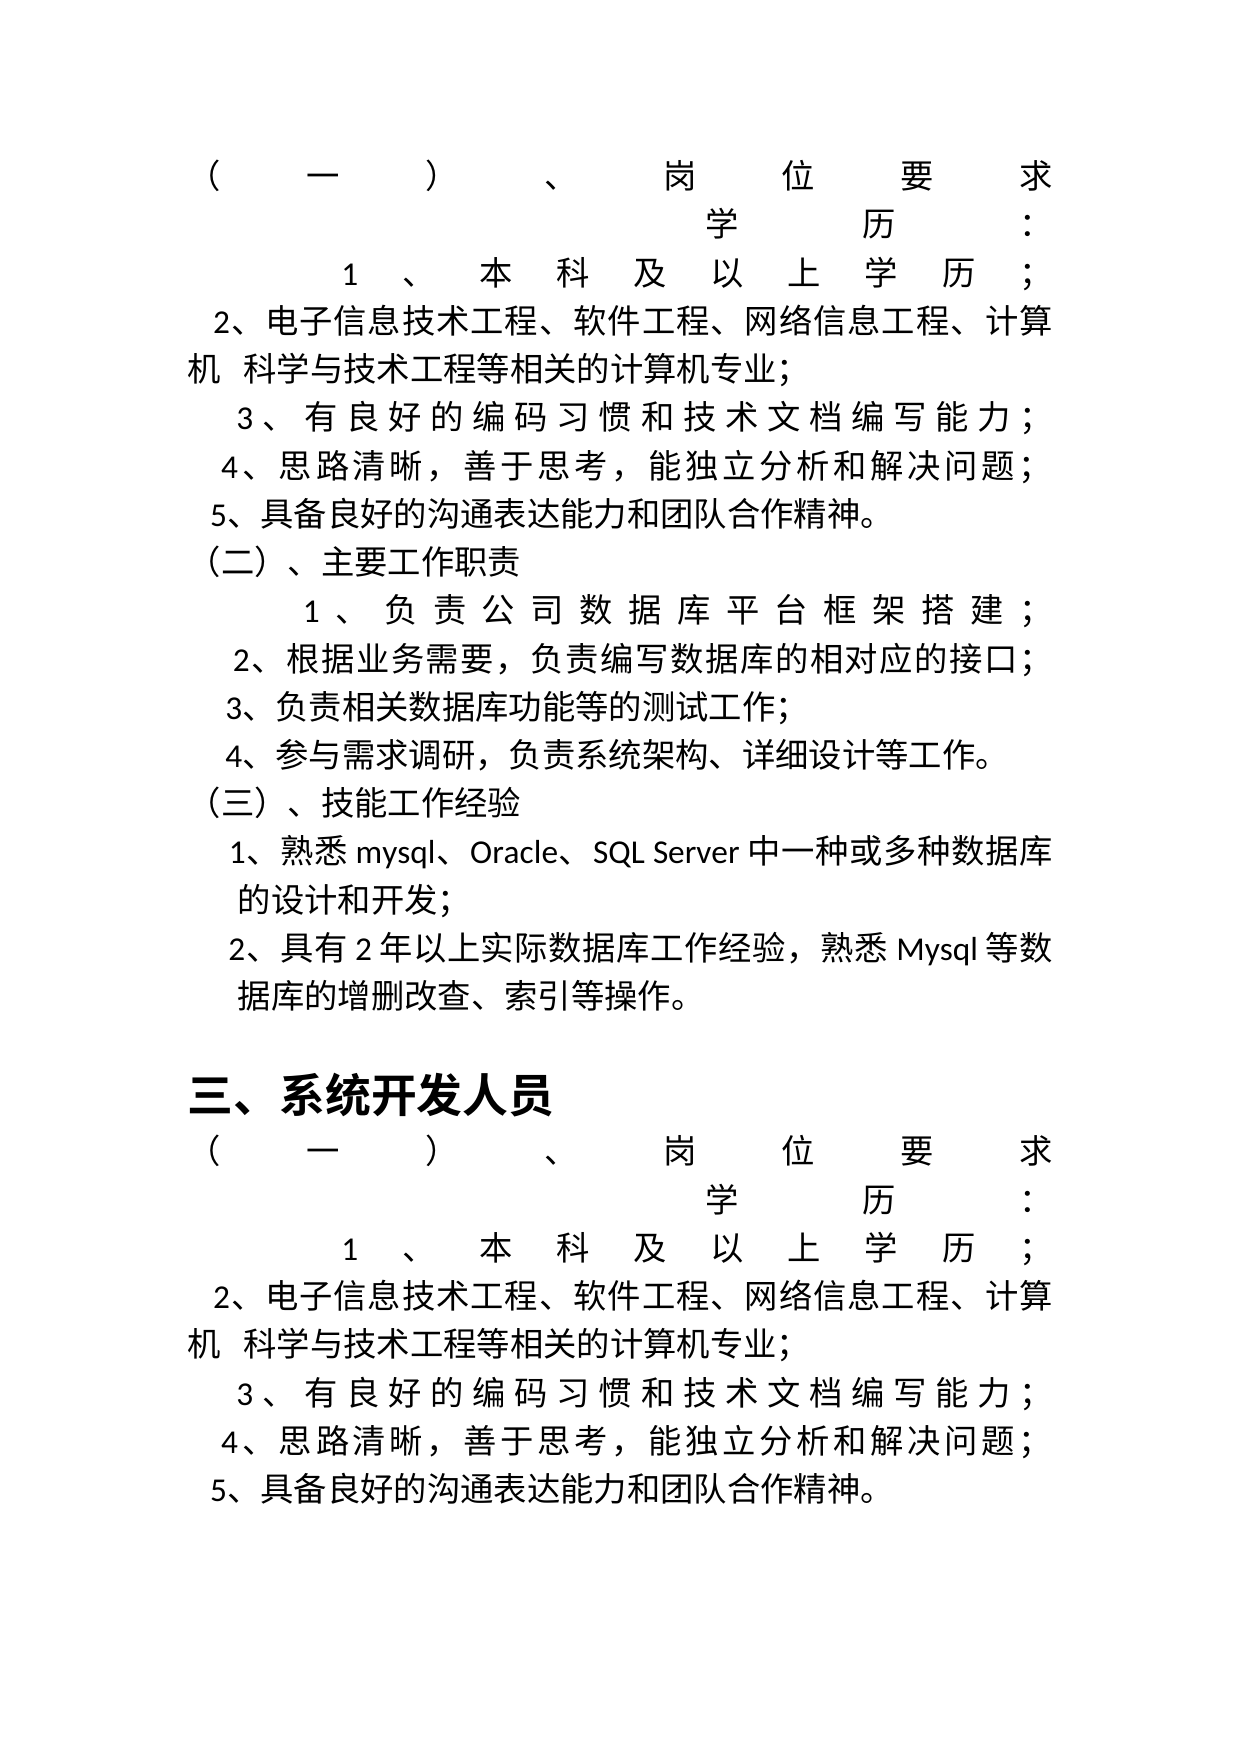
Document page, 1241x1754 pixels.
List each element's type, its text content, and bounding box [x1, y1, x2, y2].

list （一）、岗位要求 学历： 1、本科及以上学历； 2、电子信息技术工程、软件工程、网络信息工程、计算机 科学与技术工程等相关的计算机专业； [187, 150, 1053, 391]
list 三、系统开发人员 [187, 1059, 1053, 1125]
list （二）、主要工作职责 [187, 536, 1053, 584]
list 1、负责公司数据库平台框架搭建； 2、根据业务需要，负责编写数据库的相对应的接口； 3、负责相关数据库功能等的测试工作； [187, 584, 1053, 729]
list （三）、技能工作经验 [187, 777, 1053, 825]
list 2、具有2年以上实际数据库工作经验，熟悉Mysql等数据库的增删改查、索引等操作。 [187, 922, 1053, 1018]
list 4、参与需求调研，负责系统架构、详细设计等工作。 [187, 729, 1053, 777]
list 1、熟悉mysql、Oracle、SQL Server中一种或多种数据库的设计和开发； [187, 825, 1053, 922]
list （一）、岗位要求 学历： 1、本科及以上学历； 2、电子信息技术工程、软件工程、网络信息工程、计算机 科学与技术工程等相关的计算机专业； [187, 1125, 1053, 1366]
list 3、有良好的编码习惯和技术文档编写能力； 4、思路清晰，善于思考，能独立分析和解决问题； 5、具备良好的沟通表达能力和团队合作精神。 [187, 391, 1053, 536]
list 3、有良好的编码习惯和技术文档编写能力； 4、思路清晰，善于思考，能独立分析和解决问题； 5、具备良好的沟通表达能力和团队合作精神。 [187, 1366, 1053, 1511]
